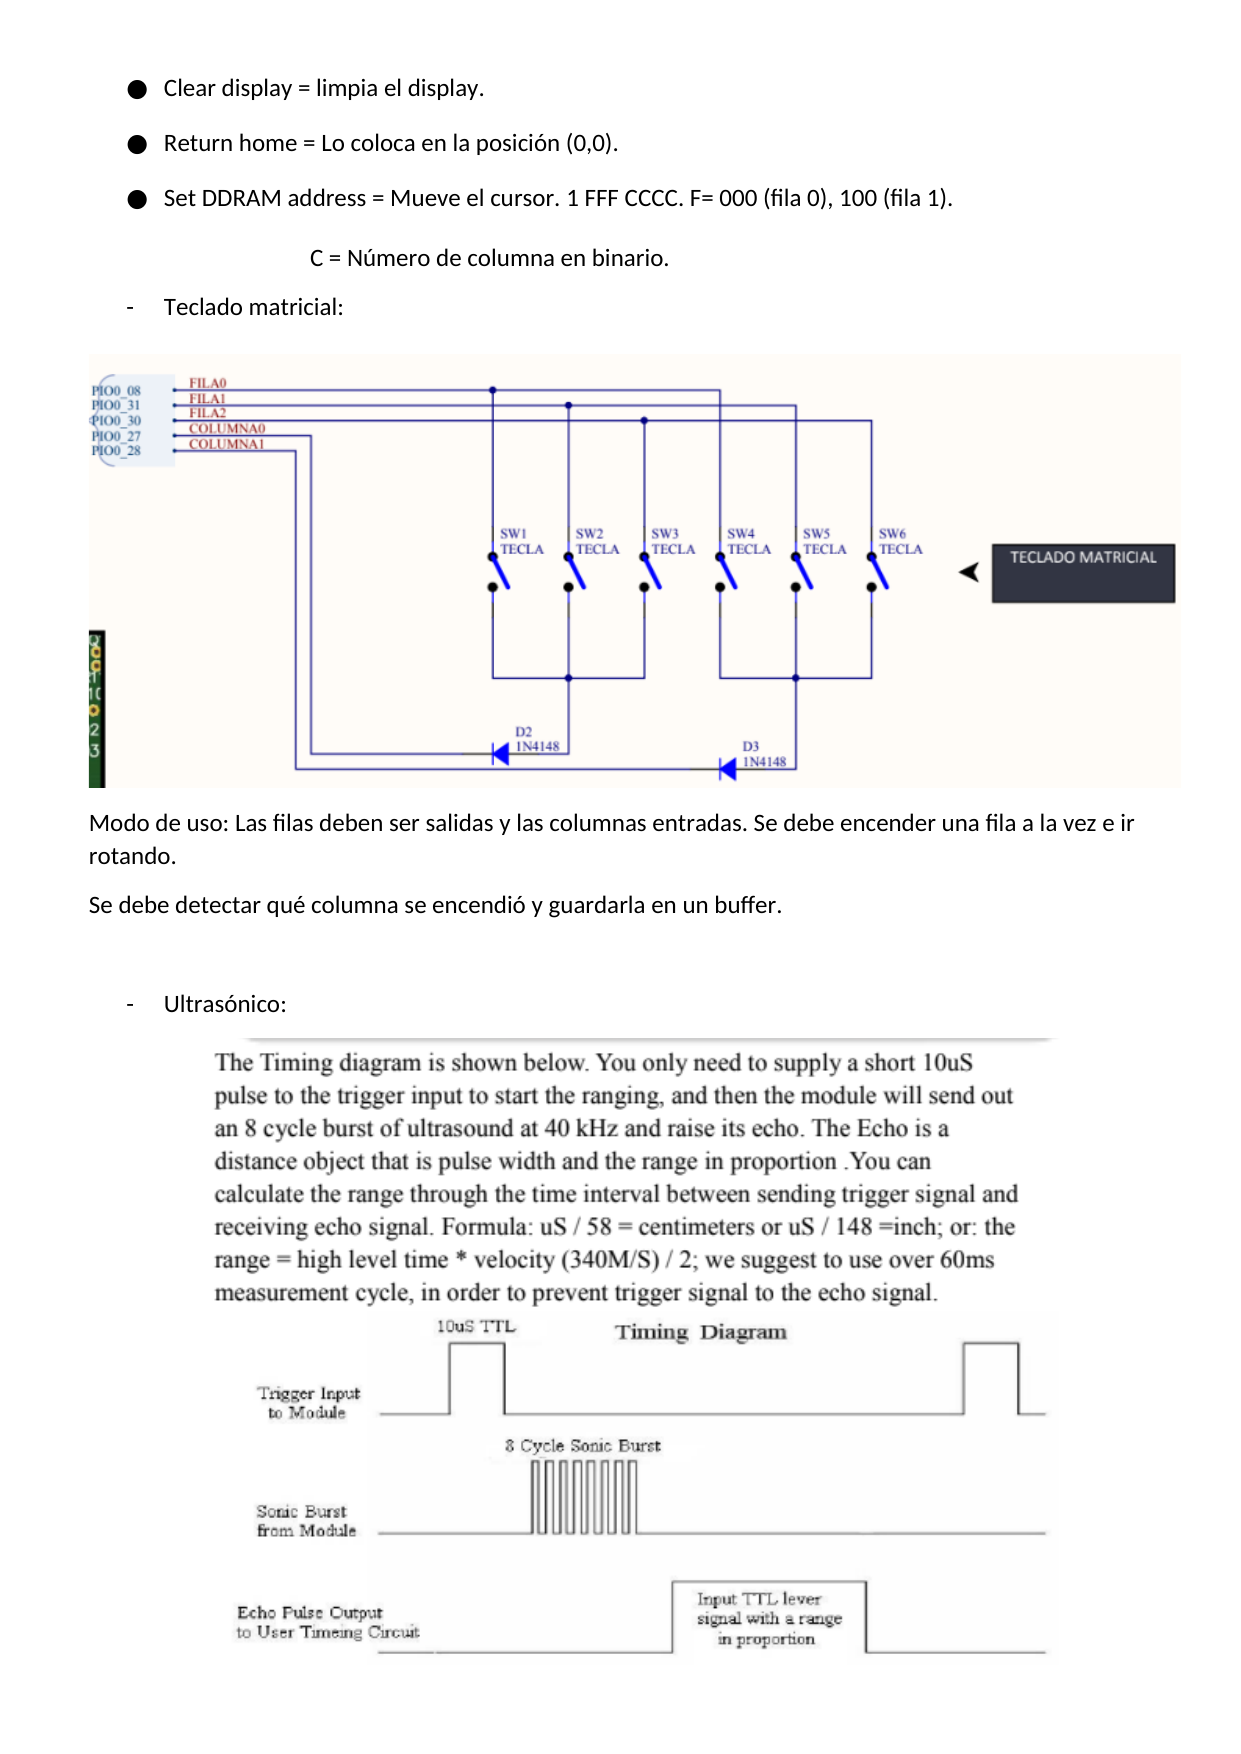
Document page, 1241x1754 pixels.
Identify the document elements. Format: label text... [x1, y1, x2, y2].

list Ultrasónico: [126, 988, 1181, 1019]
list Set DDRAM address = Mueve el cursor. 1 FFF CCCC. F= 000 (fila 0), 100 (fila 1). [126, 170, 1181, 221]
list Clear display = limpia el display. [126, 59, 1181, 110]
list Teclado matricial: [126, 291, 1181, 322]
text Modo de uso: Las filas deben ser salidas y las columnas entradas. Se debe encender una fila a la vez e ir rotando. [89, 807, 1181, 870]
list Return home = Lo coloca en la posición (0,0). [126, 114, 1181, 166]
text Se debe detectar qué columna se encendió y guardarla en un buffer. [89, 889, 1181, 920]
picture [88, 354, 1182, 788]
picture [204, 1038, 1066, 1679]
text C = Número de columna en binario. [236, 242, 1181, 272]
